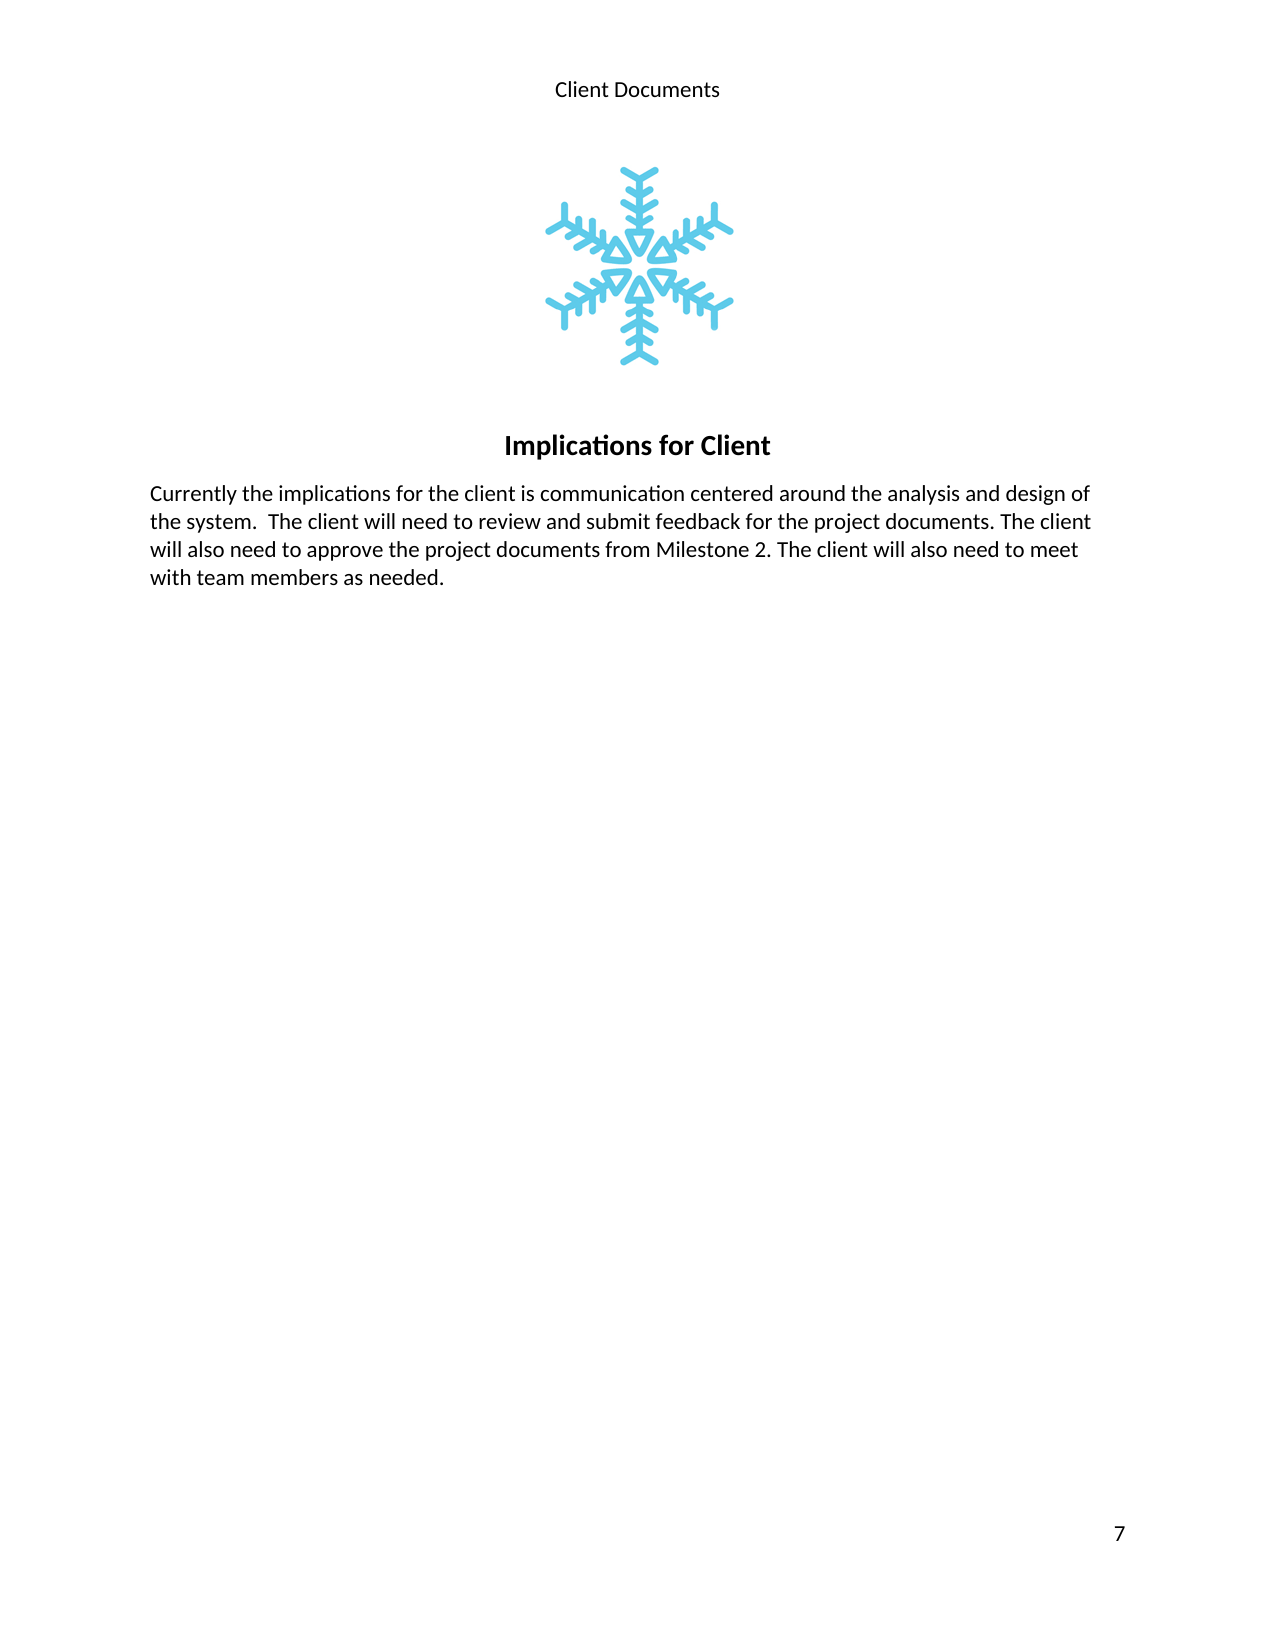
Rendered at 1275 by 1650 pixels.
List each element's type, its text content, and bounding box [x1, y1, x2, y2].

text Implications for Client [150, 427, 1125, 463]
picture [369, 131, 907, 399]
text Currently the implications for the client is communication centered around the analysis and design of the system. The client will need to review and submit feedback for the project documents. The client will also need to approve the project documents from Milestone 2. The client will also need to meet with team members as needed. [150, 479, 1125, 591]
